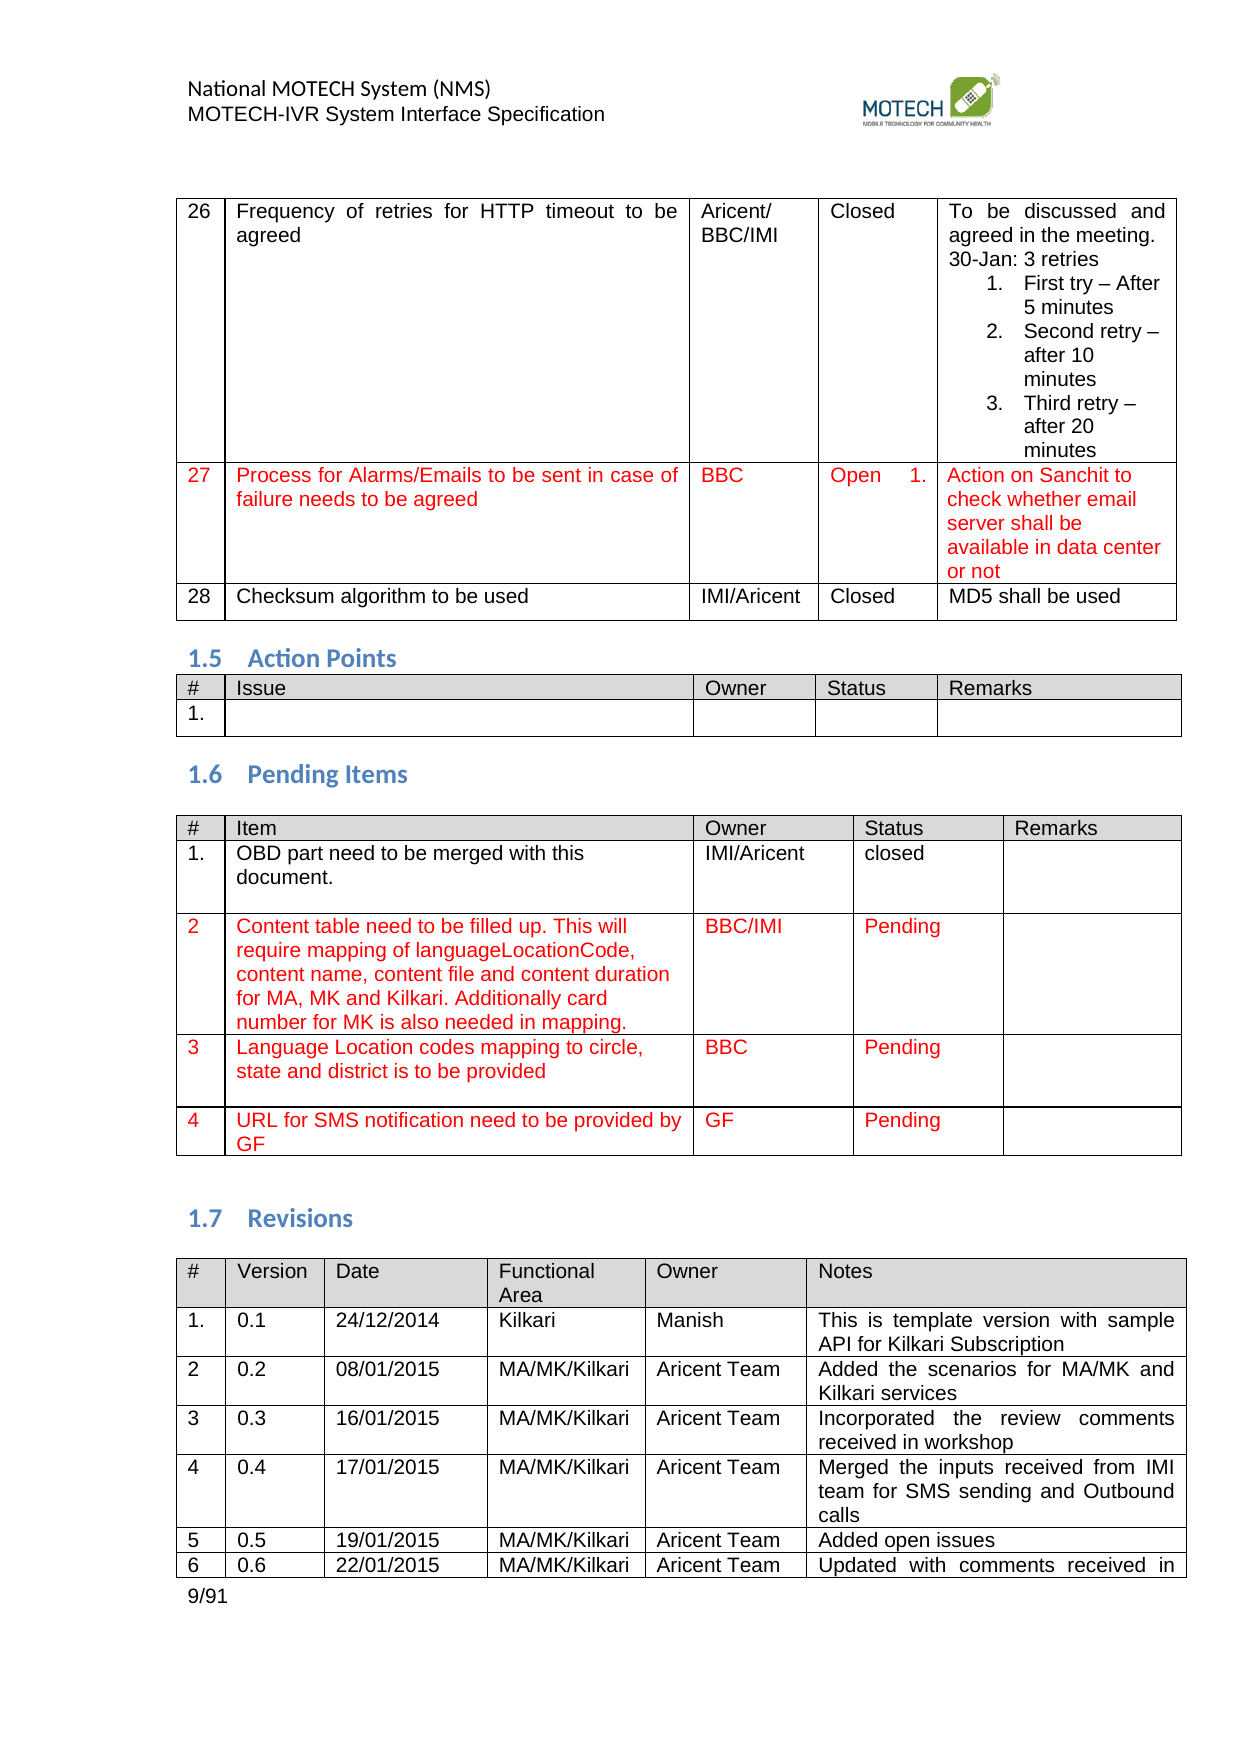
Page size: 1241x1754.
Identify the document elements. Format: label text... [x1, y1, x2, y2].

table_cell Aricent Team [646, 1455, 806, 1527]
subtitle Revisions [187, 1201, 1053, 1234]
table_cell Open [819, 463, 937, 583]
table_cell 0.3 [226, 1406, 324, 1454]
table_cell Content table need to be filled up. This will require mapping of languageLocationCode, content name, content file and content duration for MA, MK and Kilkari. Additionally card number for MK is also needed in mapping. [226, 914, 693, 1033]
table_cell 1. [177, 700, 224, 736]
subtitle Action Points [187, 641, 1053, 674]
table_cell [1004, 1108, 1181, 1155]
table_cell Closed [819, 199, 937, 462]
table_cell 16/01/2015 [325, 1406, 487, 1454]
table_cell 17/01/2015 [325, 1455, 487, 1527]
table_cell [807, 1553, 1186, 1577]
table_cell 0.5 [226, 1528, 324, 1552]
table_cell Added open issues [807, 1528, 1186, 1552]
table_cell Pending [854, 1108, 1003, 1155]
table_cell closed [854, 841, 1003, 913]
subtitle Pending Items [187, 758, 1053, 791]
table_cell 0.1 [226, 1308, 324, 1356]
table_header Remarks [938, 675, 1181, 699]
table_header Issue [226, 675, 693, 699]
table_header Version [226, 1259, 324, 1307]
table_header Item [226, 816, 693, 840]
table_cell URL for SMS notification need to be provided by GF [226, 1108, 693, 1155]
table_cell Aricent Team [646, 1406, 806, 1454]
table_cell Kilkari [488, 1308, 645, 1356]
table_header Notes [807, 1259, 1186, 1307]
table_cell Aricent/BBC/IMI [690, 199, 818, 462]
table_cell Incorporated the review comments received in workshop [807, 1406, 1186, 1454]
table_cell BBC [690, 463, 818, 583]
table_cell MD5 shall be used [938, 584, 1176, 619]
table_cell Added the scenarios for MA/MK and Kilkari services [807, 1357, 1186, 1405]
table_cell [816, 700, 937, 736]
table_cell MA/MK/Kilkari [488, 1528, 645, 1552]
table_header Owner [646, 1259, 806, 1307]
table_cell 0.2 [226, 1357, 324, 1405]
table_cell MA/MK/Kilkari [488, 1455, 645, 1527]
table_header Remarks [1004, 816, 1181, 840]
table_cell 19/01/2015 [325, 1528, 487, 1552]
table_cell MA/MK/Kilkari [488, 1406, 645, 1454]
table_cell Aricent Team [646, 1553, 806, 1577]
table_header # [177, 675, 224, 699]
table_header Functional Area [488, 1259, 645, 1307]
table_cell 26 [177, 199, 224, 462]
table_cell GF [694, 1108, 853, 1155]
table_cell Aricent Team [646, 1528, 806, 1552]
table_cell 3 [177, 1406, 225, 1454]
table_cell Merged the inputs received from IMI team for SMS sending and Outbound calls [807, 1455, 1186, 1527]
table_cell OBD part need to be merged with this document. [226, 841, 693, 913]
table_cell 0.4 [226, 1455, 324, 1527]
table_cell 24/12/2014 [325, 1308, 487, 1356]
table_cell 6 [177, 1553, 225, 1577]
table_cell Action on Sanchit to check whether email server shall be available in data center or not [938, 463, 1176, 583]
table_cell 27 [177, 463, 224, 583]
table_cell Checksum algorithm to be used [226, 584, 689, 619]
table_cell 1. [177, 1308, 225, 1356]
table_cell MA/MK/Kilkari [488, 1357, 645, 1405]
table_header Owner [694, 816, 853, 840]
table_header Date [325, 1259, 487, 1307]
table_cell IMI/Aricent [690, 584, 818, 619]
table_header # [177, 1259, 225, 1307]
table_cell Aricent Team [646, 1357, 806, 1405]
picture [863, 73, 1001, 126]
table_header # [177, 816, 224, 840]
table_cell 08/01/2015 [325, 1357, 487, 1405]
table_cell [1004, 914, 1181, 1033]
table_cell Pending [854, 1035, 1003, 1106]
table_cell Pending [854, 914, 1003, 1033]
table_cell BBC/IMI [694, 914, 853, 1033]
table_cell 4 [177, 1108, 224, 1155]
table_cell To be discussed and agreed in the meeting. 30-Jan: 3 retries First try – After 5 minutes Second retry – after 10 minutes Third retry – after 20 minutes [938, 199, 1176, 462]
table_cell MA/MK/Kilkari [488, 1553, 645, 1577]
table_cell 3 [177, 1035, 224, 1106]
table_cell Process for Alarms/Emails to be sent in case of failure needs to be agreed [226, 463, 689, 583]
table_cell 2 [177, 914, 224, 1033]
table_header Status [816, 675, 937, 699]
table_cell IMI/Aricent [694, 841, 853, 913]
table_cell 5 [177, 1528, 225, 1552]
table_header Status [854, 816, 1003, 840]
table_cell 0.6 - .19 [226, 1553, 324, 1577]
table_cell 1. [177, 841, 224, 913]
table_cell [226, 700, 693, 736]
table_cell Frequency of retries for HTTP timeout to be agreed [226, 199, 689, 462]
table_cell 28 [177, 584, 224, 619]
table_cell BBC [694, 1035, 853, 1106]
table_cell [694, 700, 815, 736]
table_header Owner [694, 675, 815, 699]
table_cell 22/01/2015 [325, 1553, 487, 1577]
table_cell This is template version with sample API for Kilkari Subscription [807, 1308, 1186, 1356]
table_cell Language Location codes mapping to circle, state and district is to be provided [226, 1035, 693, 1106]
table_cell [1004, 1035, 1181, 1106]
table_cell Closed [819, 584, 937, 619]
table_cell 2 [177, 1357, 225, 1405]
table_cell Manish [646, 1308, 806, 1356]
table_cell 4 [177, 1455, 225, 1527]
table_cell [1004, 841, 1181, 913]
table_cell [938, 700, 1181, 736]
